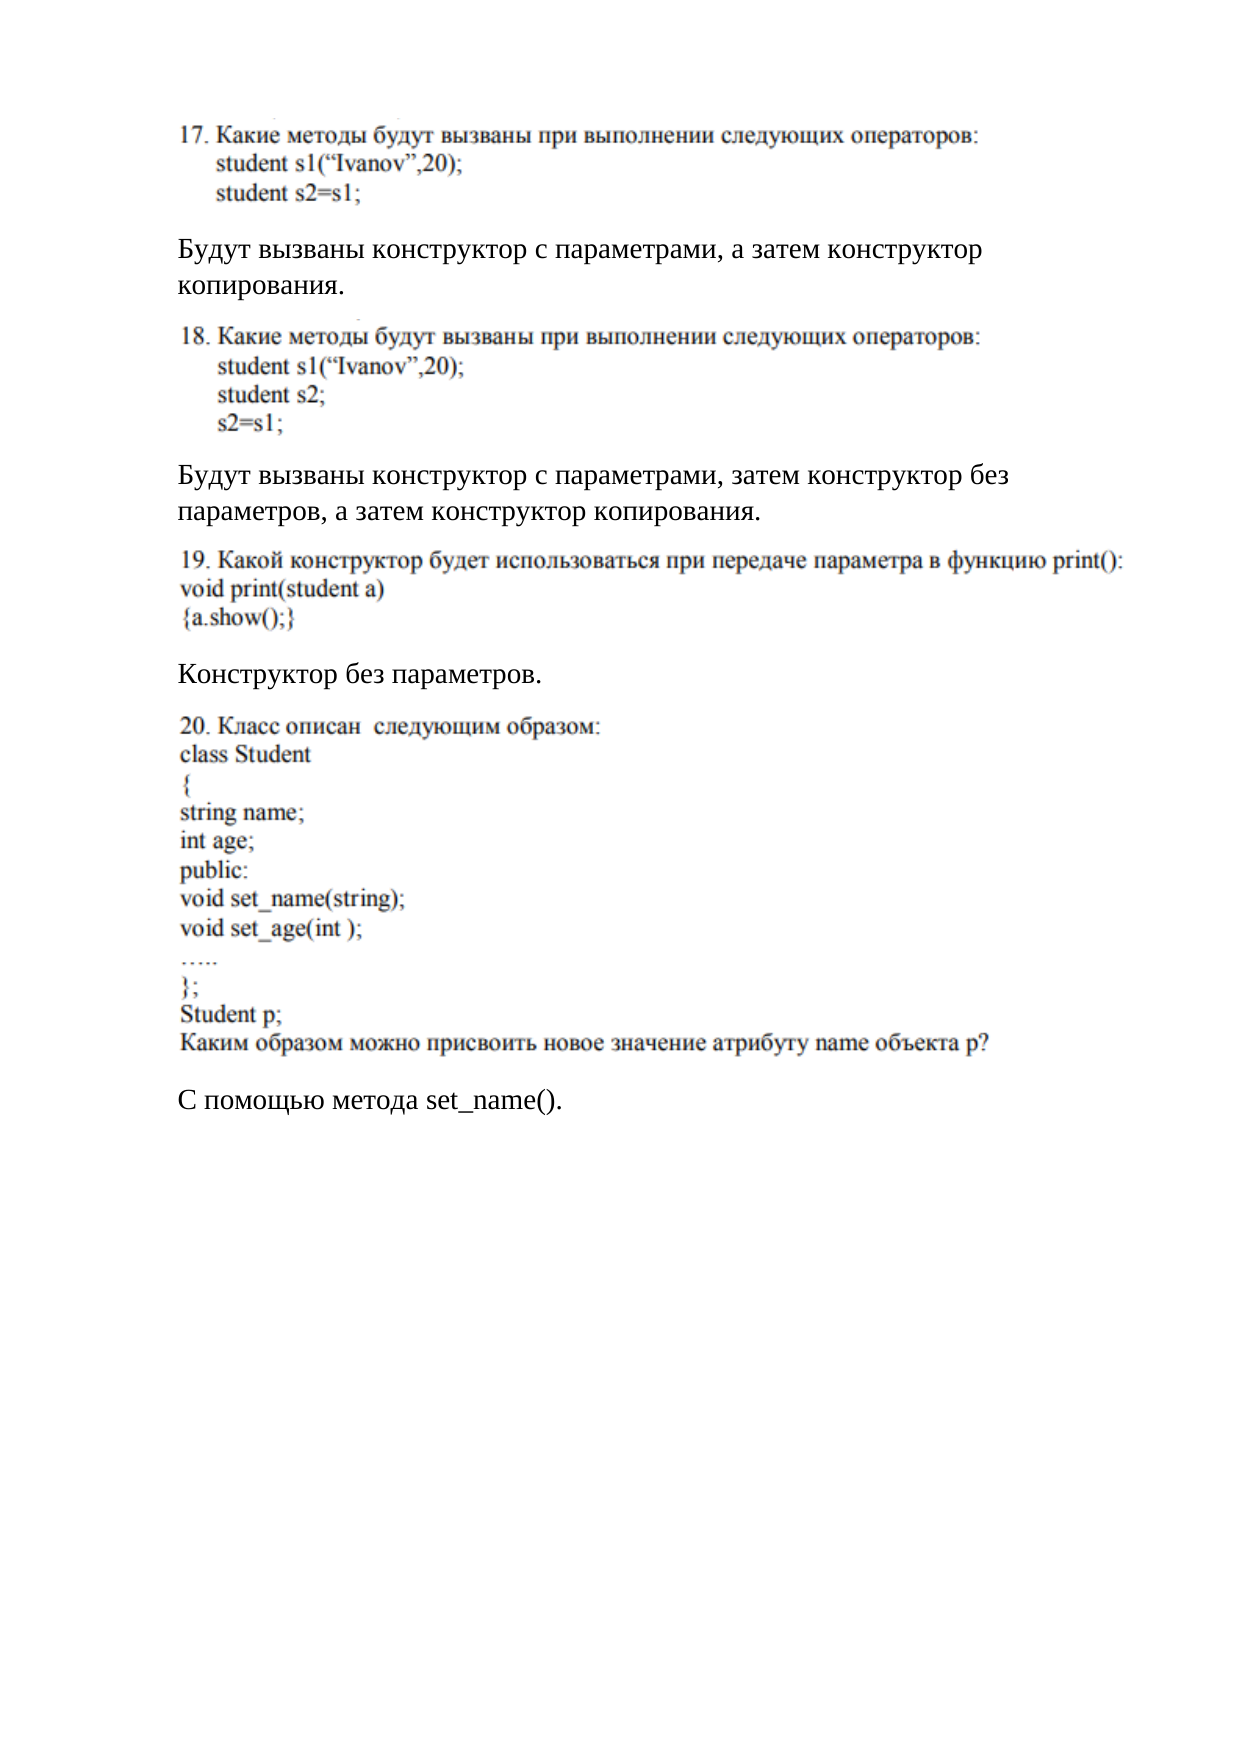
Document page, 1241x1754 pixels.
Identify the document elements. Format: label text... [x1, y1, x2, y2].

text Будут вызваны конструктор с параметрами, затем конструктор без параметров, а затем конструктор копирования. [177, 457, 1152, 527]
text C помощью метода set_name(). [177, 1082, 1152, 1115]
picture [177, 546, 1125, 638]
text Будут вызваны конструктор с параметрами, а затем конструктор копирования. [177, 231, 1152, 300]
picture [177, 118, 984, 212]
picture [177, 709, 998, 1063]
text Конструктор без параметров. [177, 656, 1152, 690]
picture [177, 319, 989, 439]
